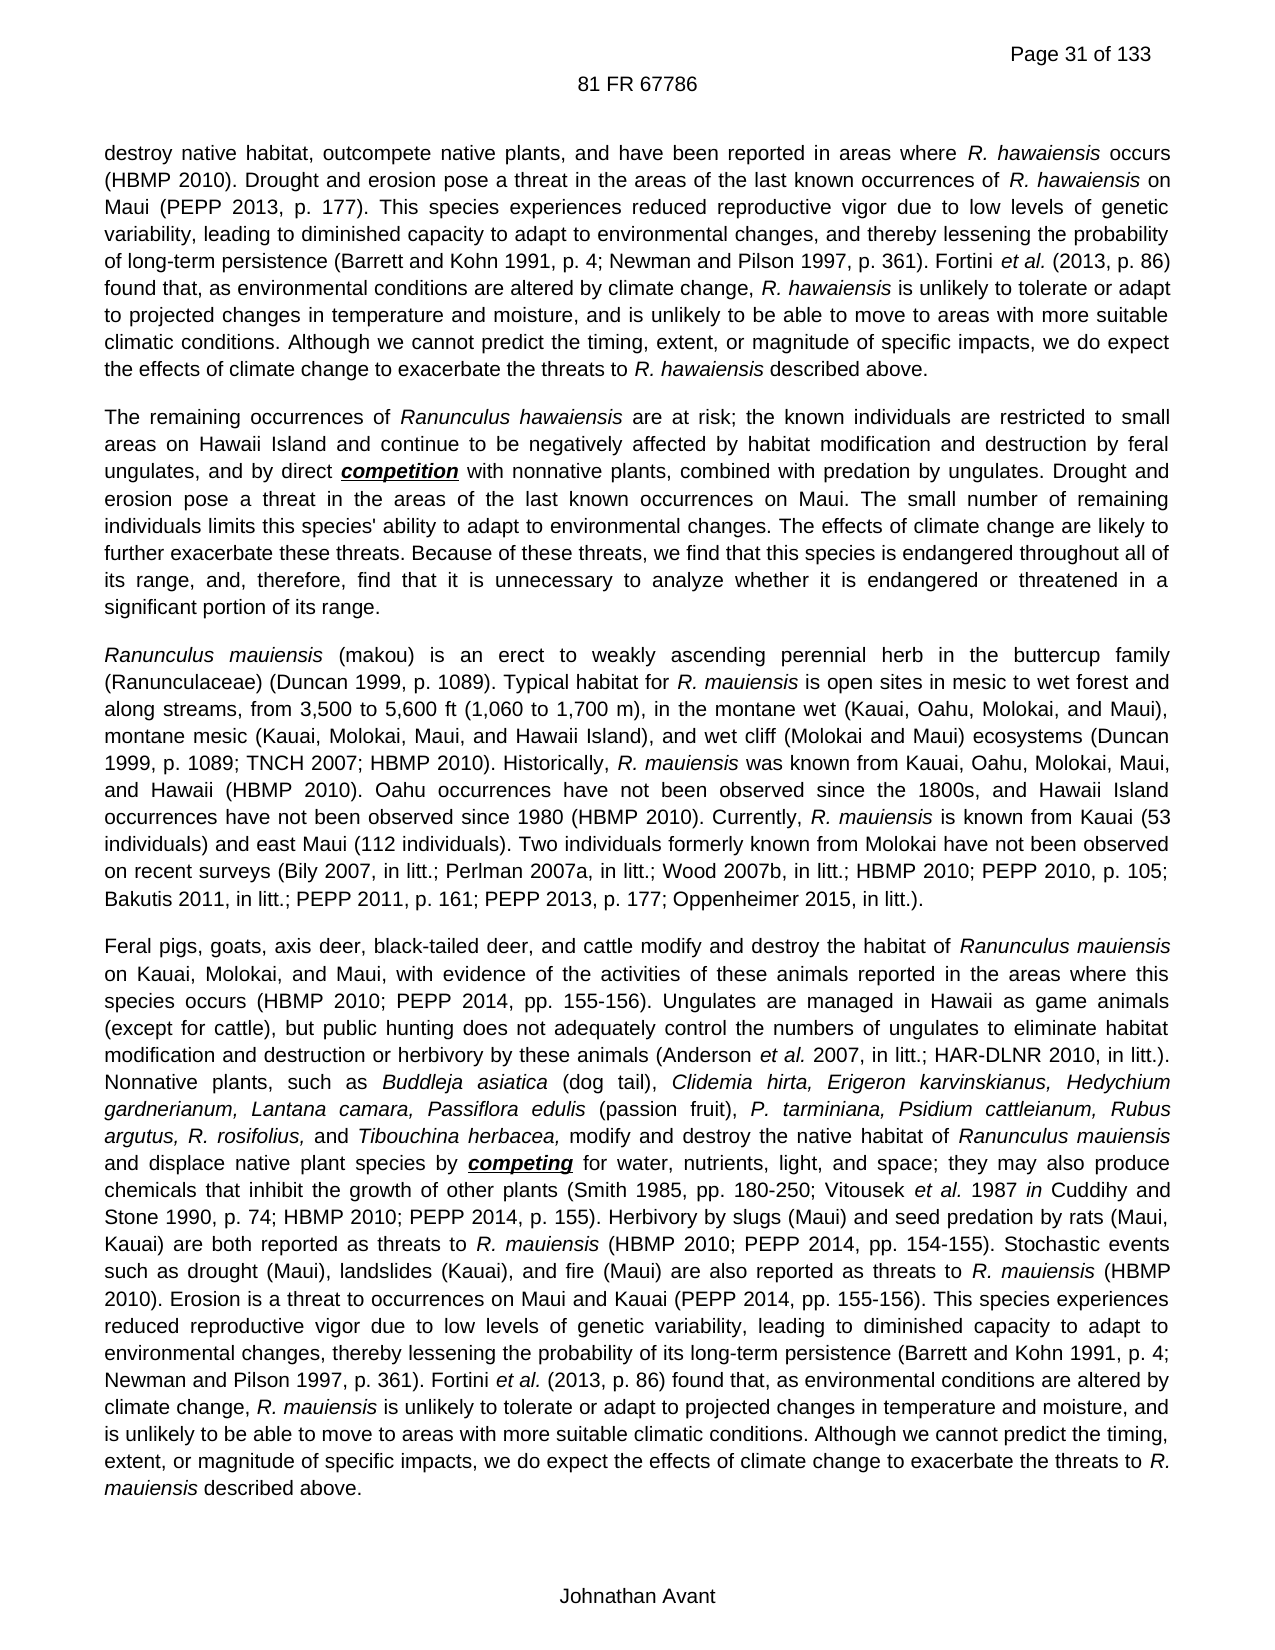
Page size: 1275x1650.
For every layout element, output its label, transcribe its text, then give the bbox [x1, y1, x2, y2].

text Feral pigs, goats, axis deer, black-tailed deer, and cattle modify and destroy the habitat of Ranunculus mauiensis on Kauai, Molokai, and Maui, with evidence of the activities of these animals reported in the areas where this species occurs (HBMP 2010; PEPP 2014, pp. 155-156). Ungulates are managed in Hawaii as game animals (except for cattle), but public hunting does not adequately control the numbers of ungulates to eliminate habitat modification and destruction or herbivory by these animals (Anderson et al. 2007, in litt.; HAR-DLNR 2010, in litt.). Nonnative plants, such as Buddleja asiatica (dog tail), Clidemia hirta, Erigeron karvinskianus, Hedychium gardnerianum, Lantana camara, Passiflora edulis (passion fruit), P. tarminiana, Psidium cattleianum, Rubus argutus, R. rosifolius, and Tibouchina herbacea, modify and destroy the native habitat of Ranunculus mauiensis and displace native plant species by competing for water, nutrients, light, and space; they may also produce chemicals that inhibit the growth of other plants (Smith 1985, pp. 180-250; Vitousek et al. 1987 in Cuddihy and Stone 1990, p. 74; HBMP 2010; PEPP 2014, p. 155). Herbivory by slugs (Maui) and seed predation by rats (Maui, Kauai) are both reported as threats to R. mauiensis (HBMP 2010; PEPP 2014, pp. 154-155). Stochastic events such as drought (Maui), landslides (Kauai), and fire (Maui) are also reported as threats to R. mauiensis (HBMP 2010). Erosion is a threat to occurrences on Maui and Kauai (PEPP 2014, pp. 155-156). This species experiences reduced reproductive vigor due to low levels of genetic variability, leading to diminished capacity to adapt to environmental changes, thereby lessening the probability of its long-term persistence (Barrett and Kohn 1991, p. 4; Newman and Pilson 1997, p. 361). Fortini et al. (2013, p. 86) found that, as environmental conditions are altered by climate change, R. mauiensis is unlikely to tolerate or adapt to projected changes in temperature and moisture, and is unlikely to be able to move to areas with more suitable climatic conditions. Although we cannot predict the timing, extent, or magnitude of specific impacts, we do expect the effects of climate change to exacerbate the threats to R. mauiensis described above. [104, 931, 1171, 1500]
text The remaining occurrences of Ranunculus hawaiensis are at risk; the known individuals are restricted to small areas on Hawaii Island and continue to be negatively affected by habitat modification and destruction by feral ungulates, and by direct competition with nonnative plants, combined with predation by ungulates. Drought and erosion pose a threat in the areas of the last known occurrences on Maui. The small number of remaining individuals limits this species' ability to adapt to environmental changes. The effects of climate change are likely to further exacerbate these threats. Because of these threats, we find that this species is endangered throughout all of its range, and, therefore, find that it is unnecessary to analyze whether it is endangered or threatened in a significant portion of its range. [104, 402, 1171, 619]
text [104, 137, 1171, 381]
text Ranunculus mauiensis (makou) is an erect to weakly ascending perennial herb in the buttercup family (Ranunculaceae) (Duncan 1999, p. 1089). Typical habitat for R. mauiensis is open sites in mesic to wet forest and along streams, from 3,500 to 5,600 ft (1,060 to 1,700 m), in the montane wet (Kauai, Oahu, Molokai, and Maui), montane mesic (Kauai, Molokai, Maui, and Hawaii Island), and wet cliff (Molokai and Maui) ecosystems (Duncan 1999, p. 1089; TNCH 2007; HBMP 2010). Historically, R. mauiensis was known from Kauai, Oahu, Molokai, Maui, and Hawaii (HBMP 2010). Oahu occurrences have not been observed since the 1800s, and Hawaii Island occurrences have not been observed since 1980 (HBMP 2010). Currently, R. mauiensis is known from Kauai (53 individuals) and east Maui (112 individuals). Two individuals formerly known from Molokai have not been observed on recent surveys (Bily 2007, in litt.; Perlman 2007a, in litt.; Wood 2007b, in litt.; HBMP 2010; PEPP 2010, p. 105; Bakutis 2011, in litt.; PEPP 2011, p. 161; PEPP 2013, p. 177; Oppenheimer 2015, in litt.). [104, 639, 1171, 910]
